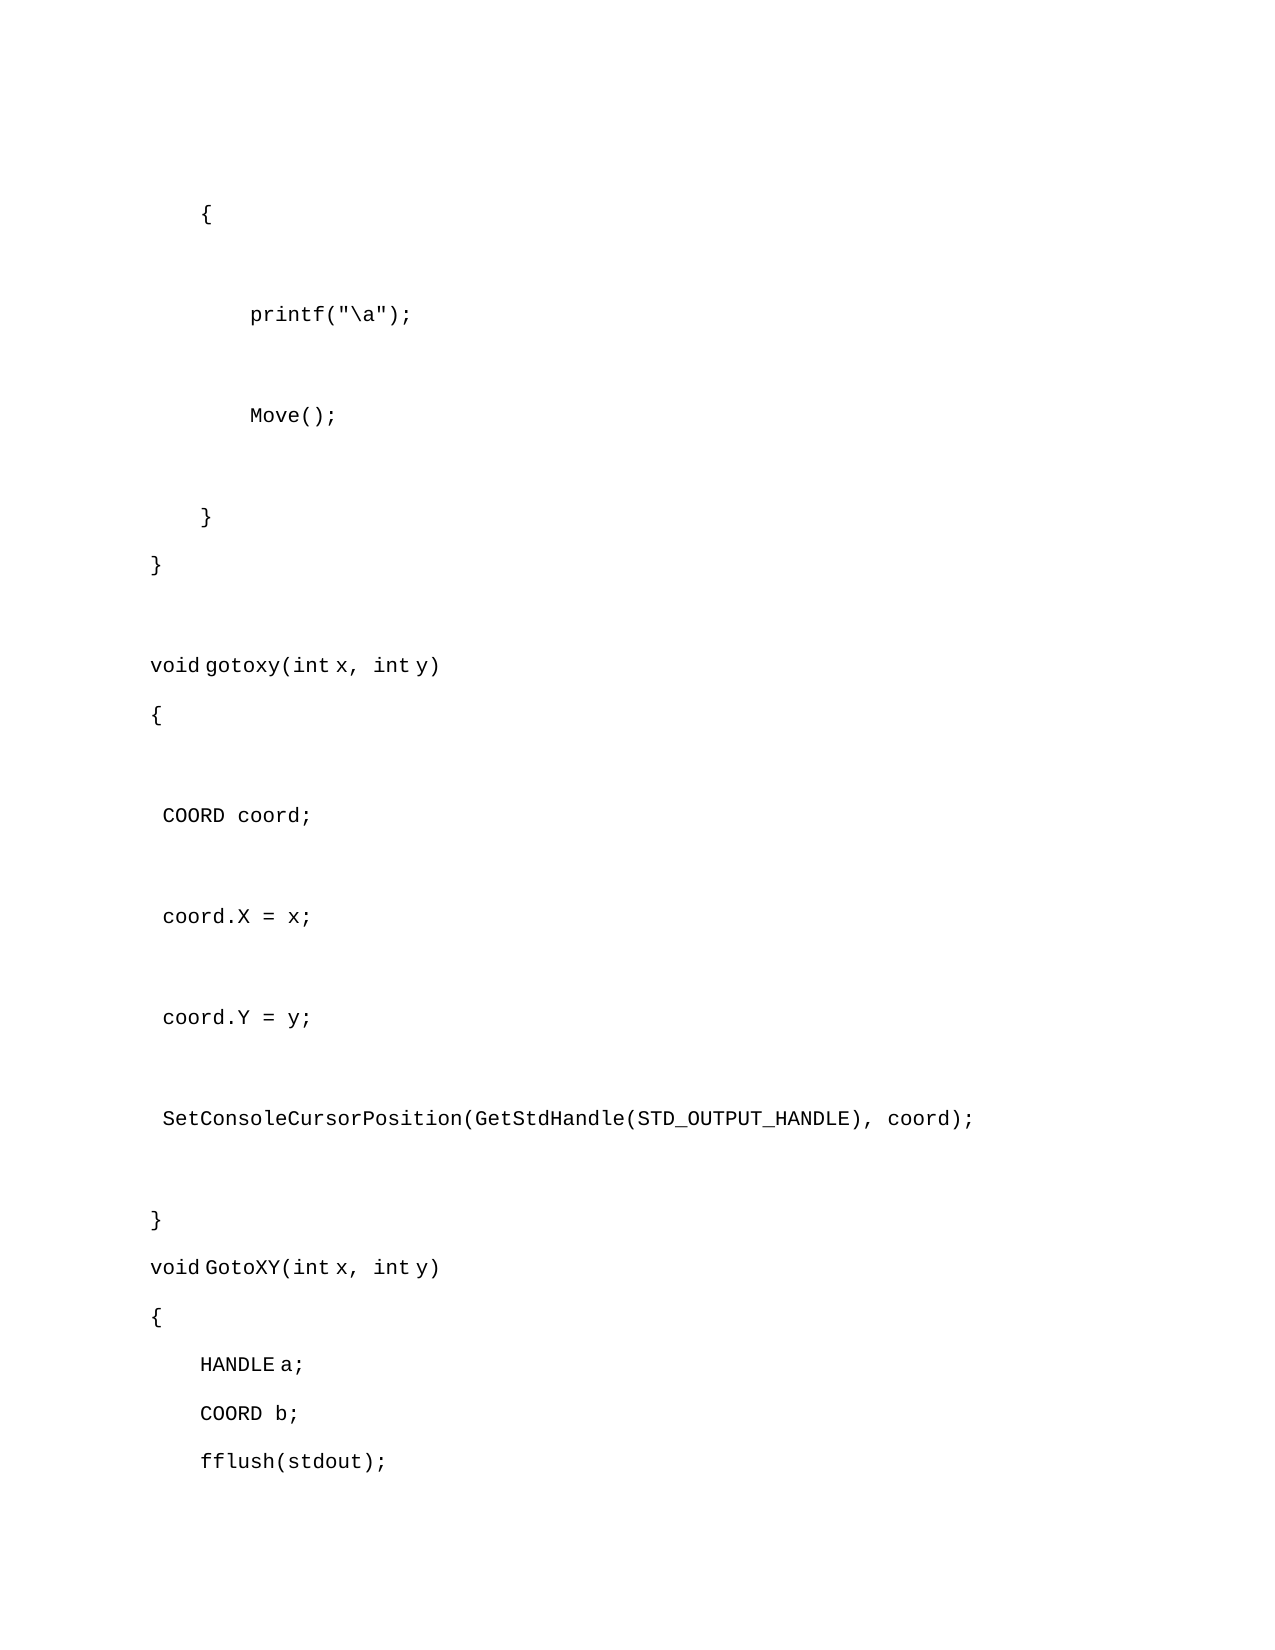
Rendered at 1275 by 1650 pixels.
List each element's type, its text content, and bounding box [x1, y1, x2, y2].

text SetConsoleCursorPosition(GetStdHandle(STD_OUTPUT_HANDLE), coord); [150, 1108, 1125, 1132]
text { [150, 704, 1125, 728]
text COORD coord; [150, 805, 1125, 829]
text { [150, 203, 1125, 227]
text } [150, 506, 1125, 530]
text void gotoxy(int x, int y) [150, 655, 1125, 679]
text coord.X = x; [150, 906, 1125, 930]
text HANDLE a; [150, 1354, 1125, 1378]
text fflush(stdout); [150, 1451, 1125, 1474]
text } [150, 1209, 1125, 1233]
text } [150, 554, 1125, 578]
text printf("\a"); [150, 304, 1125, 328]
text void GotoXY(int x, int y) [150, 1257, 1125, 1281]
text { [150, 1306, 1125, 1329]
text coord.Y = y; [150, 1007, 1125, 1031]
text Move(); [150, 405, 1125, 429]
text COORD b; [150, 1403, 1125, 1426]
